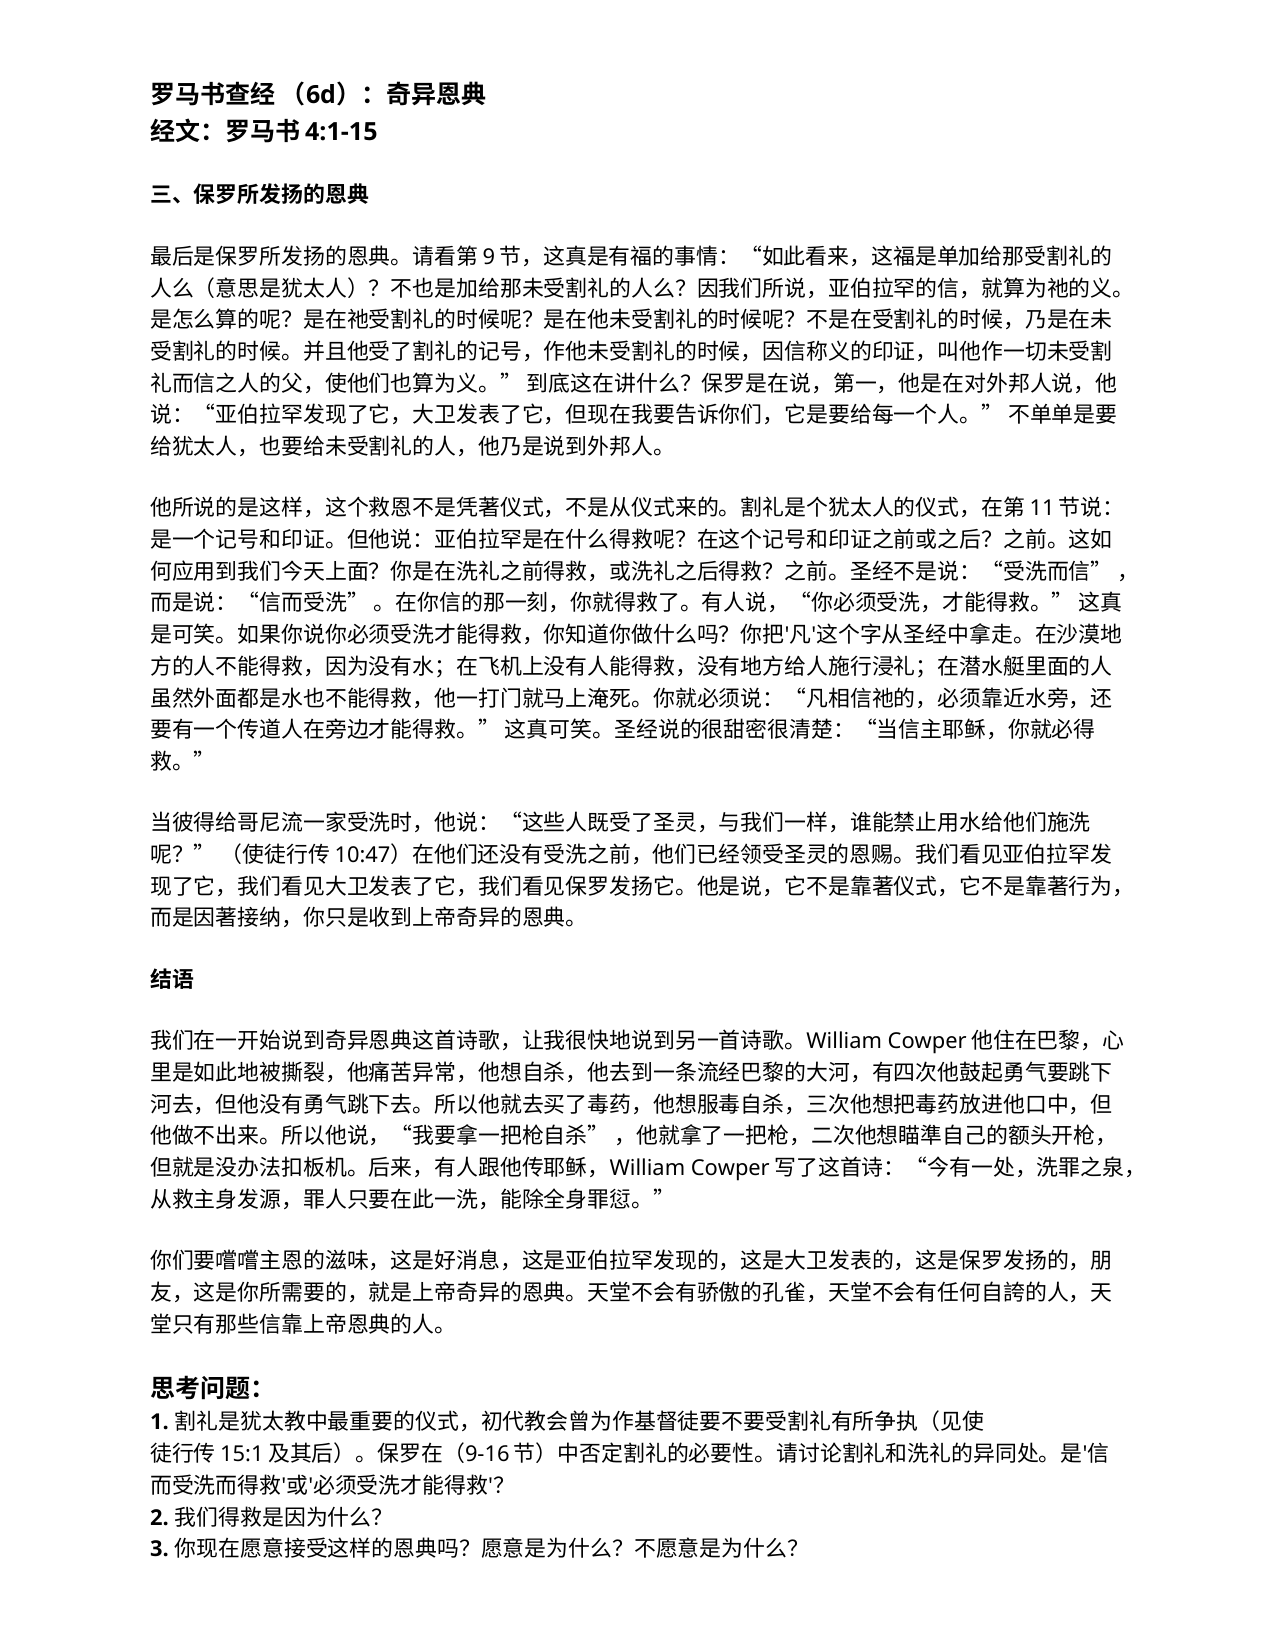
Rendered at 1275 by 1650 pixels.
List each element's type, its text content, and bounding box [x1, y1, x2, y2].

text 罗马书查经 （6d）：奇异恩典 [150, 75, 1125, 111]
text 思考问题： [150, 1368, 1125, 1404]
text 我们在一开始说到奇异恩典这首诗歌，让我很快地说到另一首诗歌。William Cowper他住在巴黎，心里是如此地被撕裂，他痛苦异常，他想自杀，他去到一条流经巴黎的大河，有四次他鼓起勇气要跳下河去，但他没有勇气跳下去。所以他就去买了毒药，他想服毒自杀，三次他想把毒药放进他口中，但他做不出来。所以他说，“我要拿一把枪自杀” ，他就拿了一把枪，二次他想瞄準自己的额头开枪，但就是没办法扣板机。后来，有人跟他传耶稣，William Cowper写了这首诗：“今有一处，洗罪之泉，从救主身发源，罪人只要在此一洗，能除全身罪愆。” [150, 1023, 1125, 1213]
text 当彼得给哥尼流一家受洗时，他说：“这些人既受了圣灵，与我们一样，谁能禁止用水给他们施洗呢？” （使徒行传10:47）在他们还没有受洗之前，他们已经领受圣灵的恩赐。我们看见亚伯拉罕发现了它，我们看见大卫发表了它，我们看见保罗发扬它。他是说，它不是靠著仪式，它不是靠著行为，而是因著接纳，你只是收到上帝奇异的恩典。 [150, 805, 1125, 932]
text 你们要嚐嚐主恩的滋味，这是好消息，这是亚伯拉罕发现的，这是大卫发表的，这是保罗发扬的，朋友，这是你所需要的，就是上帝奇异的恩典。天堂不会有骄傲的孔雀，天堂不会有任何自誇的人，天堂只有那些信靠上帝恩典的人。 [150, 1243, 1125, 1338]
text 徒行传15:1及其后）。保罗在（9-16节）中否定割礼的必要性。请讨论割礼和洗礼的异同处。是'信而受洗而得救'或'必须受洗才能得救'？ [150, 1436, 1125, 1500]
text 他所说的是这样，这个救恩不是凭著仪式，不是从仪式来的。割礼是个犹太人的仪式，在第11节说：是一个记号和印证。但他说：亚伯拉罕是在什么得救呢？在这个记号和印证之前或之后？之前。这如何应用到我们今天上面？你是在洗礼之前得救，或洗礼之后得救？之前。圣经不是说：“受洗而信” ，而是说：“信而受洗” 。在你信的那一刻，你就得救了。有人说，“你必须受洗，才能得救。” 这真是可笑。如果你说你必须受洗才能得救，你知道你做什么吗？你把'凡'这个字从圣经中拿走。在沙漠地方的人不能得救，因为没有水；在飞机上没有人能得救，没有地方给人施行浸礼；在潜水艇里面的人虽然外面都是水也不能得救，他一打门就马上淹死。你就必须说：“凡相信祂的，必须靠近水旁，还要有一个传道人在旁边才能得救。” 这真可笑。圣经说的很甜密很清楚：“当信主耶稣，你就必得救。” [150, 490, 1125, 776]
text 最后是保罗所发扬的恩典。请看第9节，这真是有福的事情：“如此看来，这福是单加给那受割礼的人么（意思是犹太人）？不也是加给那未受割礼的人么？因我们所说，亚伯拉罕的信，就算为祂的义。是怎么算的呢？是在祂受割礼的时候呢？是在他未受割礼的时候呢？不是在受割礼的时候，乃是在未受割礼的时候。并且他受了割礼的记号，作他未受割礼的时候，因信称义的印证，叫他作一切未受割礼而信之人的父，使他们也算为义。” 到底这在讲什么？保罗是在说，第一，他是在对外邦人说，他说：“亚伯拉罕发现了它，大卫发表了它，但现在我要告诉你们，它是要给每一个人。” 不单单是要给犹太人，也要给未受割礼的人，他乃是说到外邦人。 [150, 239, 1125, 461]
text 1. 割礼是犹太教中最重要的仪式，初代教会曾为作基督徒要不要受割礼有所争执（见使 [150, 1404, 1125, 1436]
text 2. 我们得救是因为什么？ [150, 1500, 1125, 1531]
text 3. 你现在愿意接受这样的恩典吗？愿意是为什么？不愿意是为什么？ [150, 1531, 1125, 1563]
text 结语 [150, 962, 1125, 993]
text 经文：罗马书4:1-15 [150, 111, 1125, 147]
text 三、保罗所发扬的恩典 [150, 177, 1125, 209]
